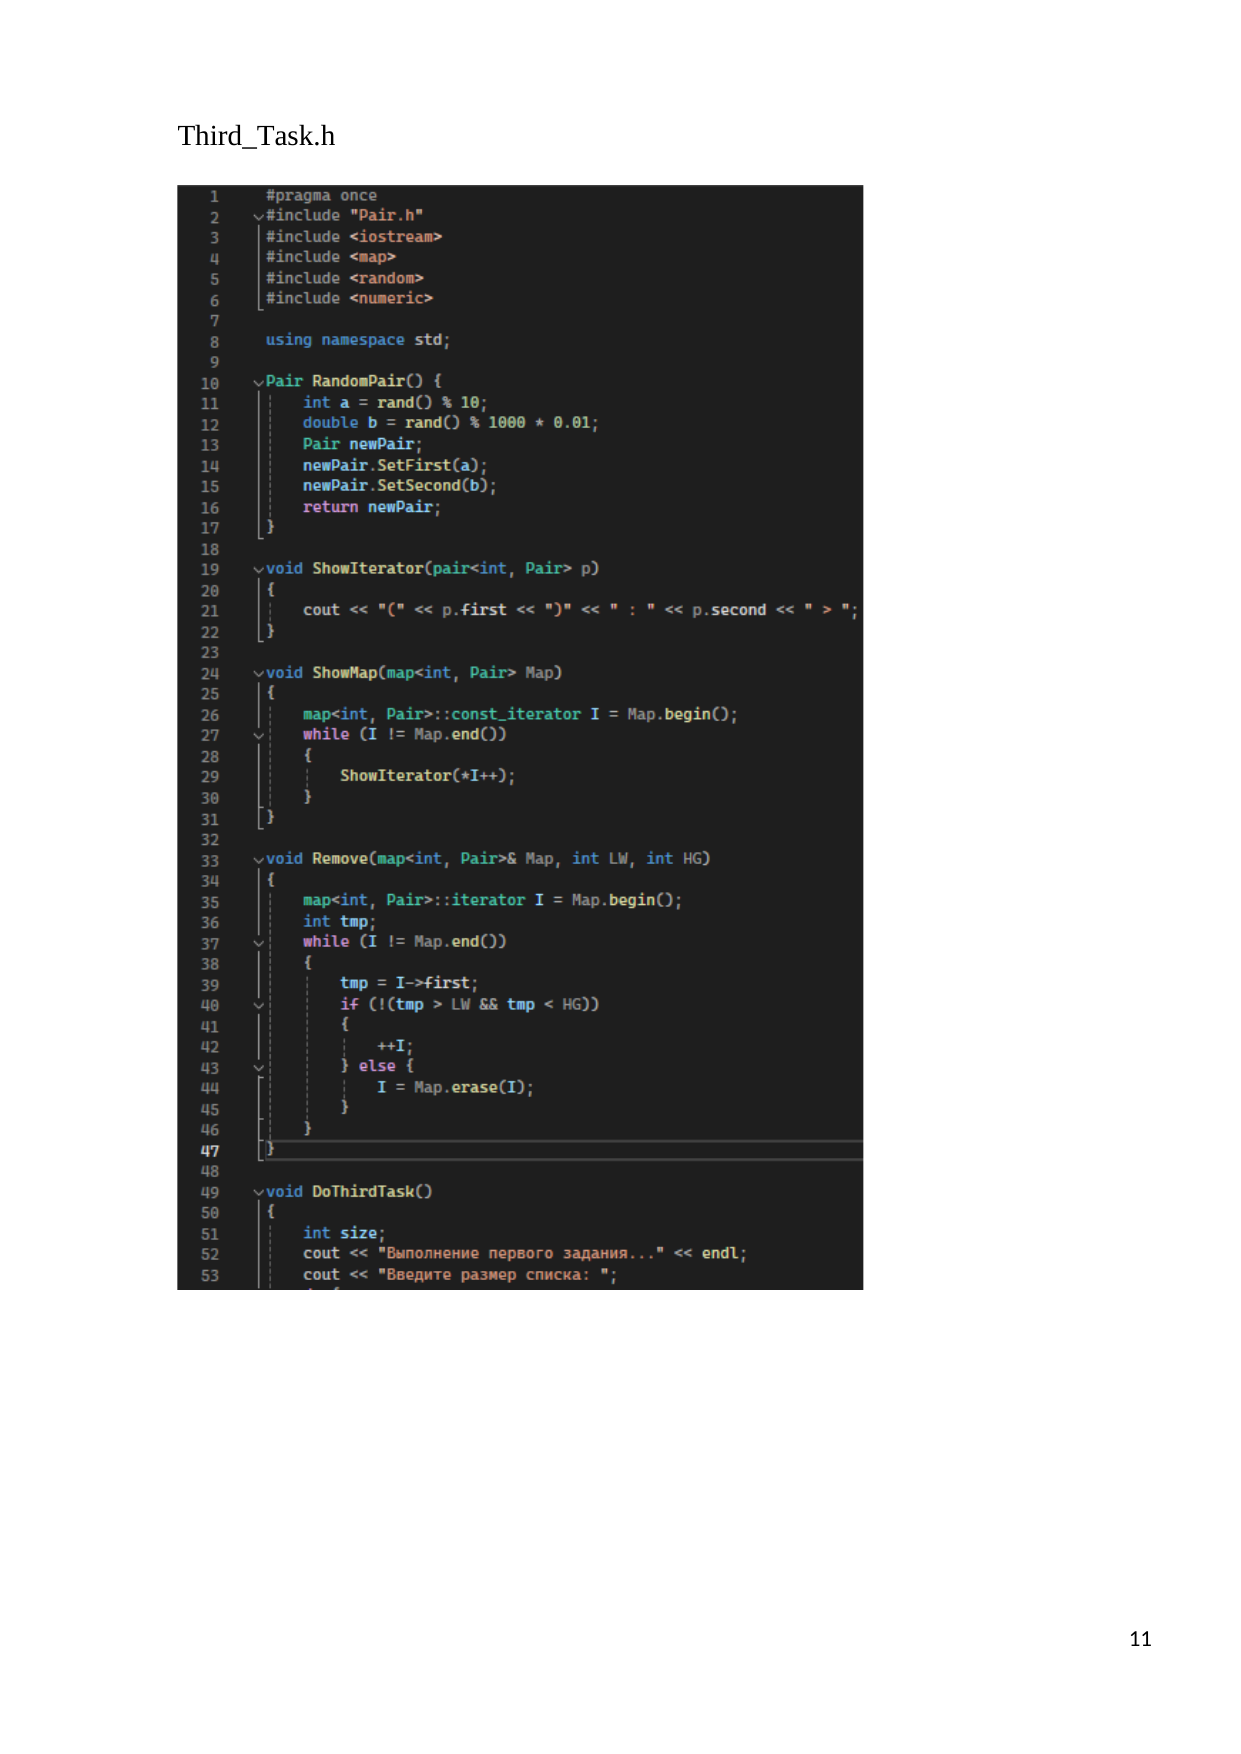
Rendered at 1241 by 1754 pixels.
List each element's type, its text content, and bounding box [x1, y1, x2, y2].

picture [177, 185, 864, 1290]
text Third_Task.h [177, 118, 1152, 152]
